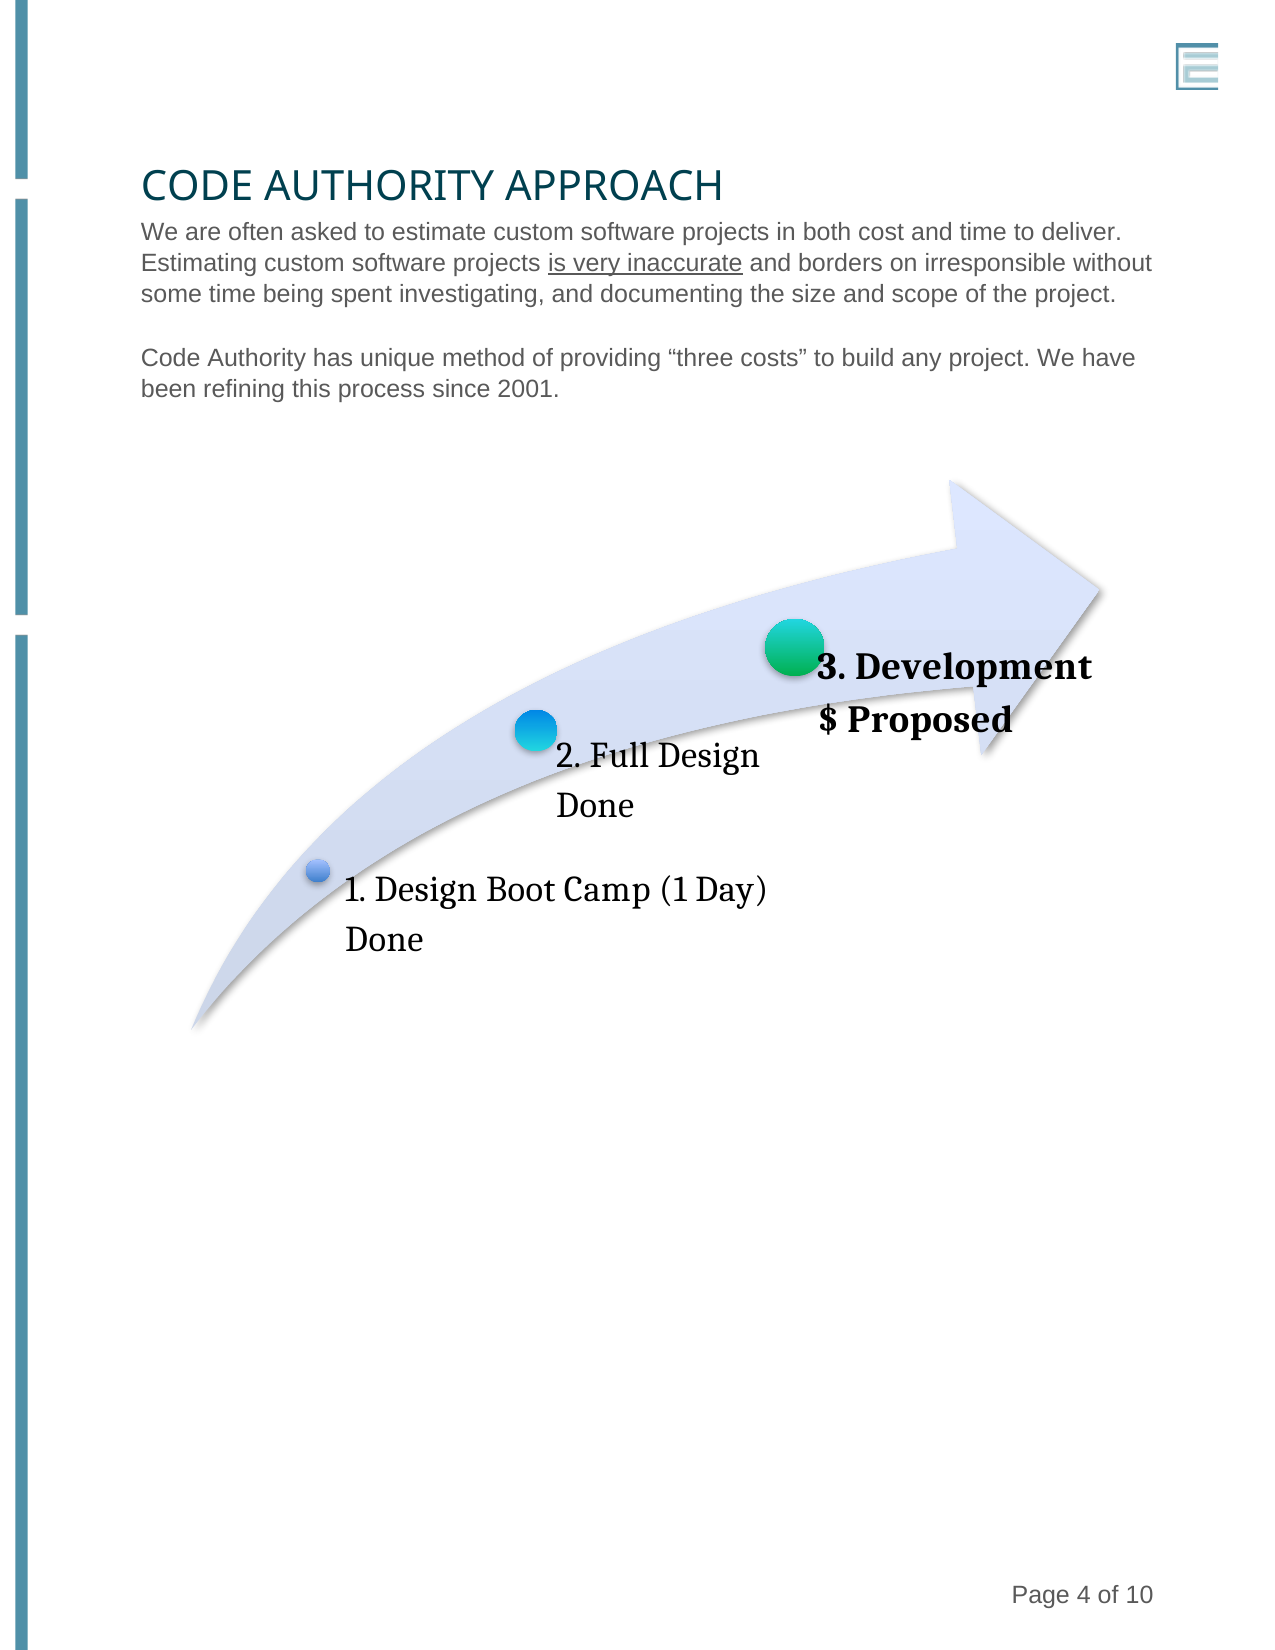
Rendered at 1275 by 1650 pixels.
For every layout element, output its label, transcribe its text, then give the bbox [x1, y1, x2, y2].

subtitle Code Authority Approach [141, 156, 1153, 213]
text Code Authority has unique method of providing “three costs” to build any project. We have been refining this process since 2001. [141, 343, 1153, 403]
text We are often asked to estimate custom software projects in both cost and time to deliver. Estimating custom software projects is very inaccurate and borders on irresponsible without some time being spent investigating, and documenting the size and scope of the project. [141, 217, 1153, 308]
